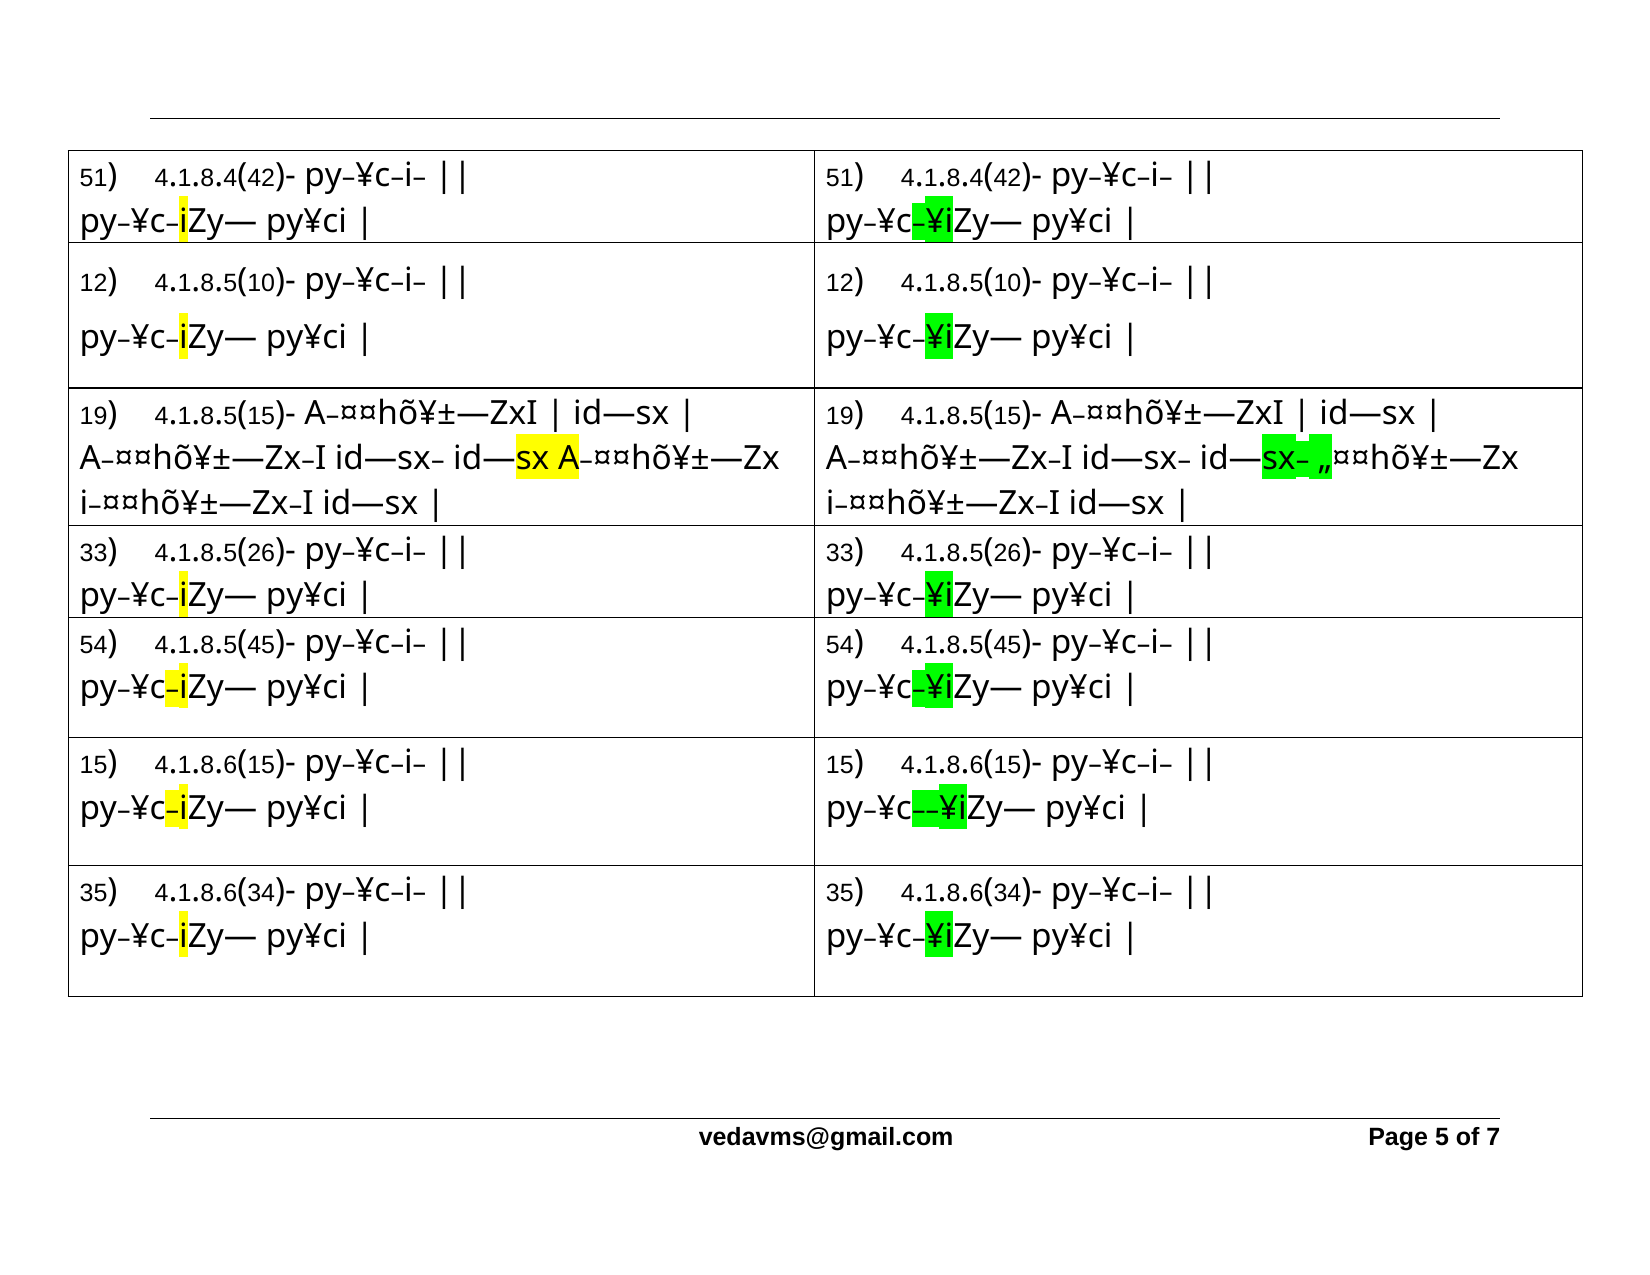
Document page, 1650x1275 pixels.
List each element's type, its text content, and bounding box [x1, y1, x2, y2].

table_cell 33) 4.1.8.5(26)- py–¥c–i– || py–¥c–¥iZy— py¥ci | [815, 526, 1582, 617]
table_cell 12) 4.1.8.5(10)- py–¥c–i– || py–¥c–iZy— py¥ci | [69, 243, 814, 387]
table_cell 12) 4.1.8.5(10)- py–¥c–i– || py–¥c–¥iZy— py¥ci | [815, 243, 1582, 387]
table_cell 33) 4.1.8.5(26)- py–¥c–i– || py–¥c–iZy— py¥ci | [69, 526, 814, 617]
table_cell 35) 4.1.8.6(34)- py–¥c–i– || py–¥c–iZy— py¥ci | [69, 866, 814, 996]
table_cell 15) 4.1.8.6(15)- py–¥c–i– || py–¥c––¥iZy— py¥ci | [815, 738, 1582, 865]
table_cell 54) 4.1.8.5(45)- py–¥c–i– || py–¥c–¥iZy— py¥ci | [815, 618, 1582, 737]
table_cell 19) 4.1.8.5(15)- A–¤¤hõ¥±—ZxI | id—sx | A–¤¤hõ¥±—Zx–I id—sx– id—sx A–¤¤hõ¥±—Zx i–¤¤hõ¥±—Zx–I id—sx | [69, 389, 814, 525]
table_cell 54) 4.1.8.5(45)- py–¥c–i– || py–¥c–iZy— py¥ci | [69, 618, 814, 737]
table_cell 19) 4.1.8.5(15)- A–¤¤hõ¥±—ZxI | id—sx | A–¤¤hõ¥±—Zx–I id—sx– id—sx– „¤¤hõ¥±—Zx i–¤¤hõ¥±—Zx–I id—sx | [815, 389, 1582, 525]
table_cell 15) 4.1.8.6(15)- py–¥c–i– || py–¥c–iZy— py¥ci | [69, 738, 814, 865]
table_cell 51) 4.1.8.4(42)- py–¥c–i– || py–¥c–¥iZy— py¥ci | [815, 151, 1582, 242]
table_cell 35) 4.1.8.6(34)- py–¥c–i– || py–¥c–¥iZy— py¥ci | [815, 866, 1582, 996]
table_cell 51) 4.1.8.4(42)- py–¥c–i– || py–¥c–iZy— py¥ci | [69, 151, 814, 242]
